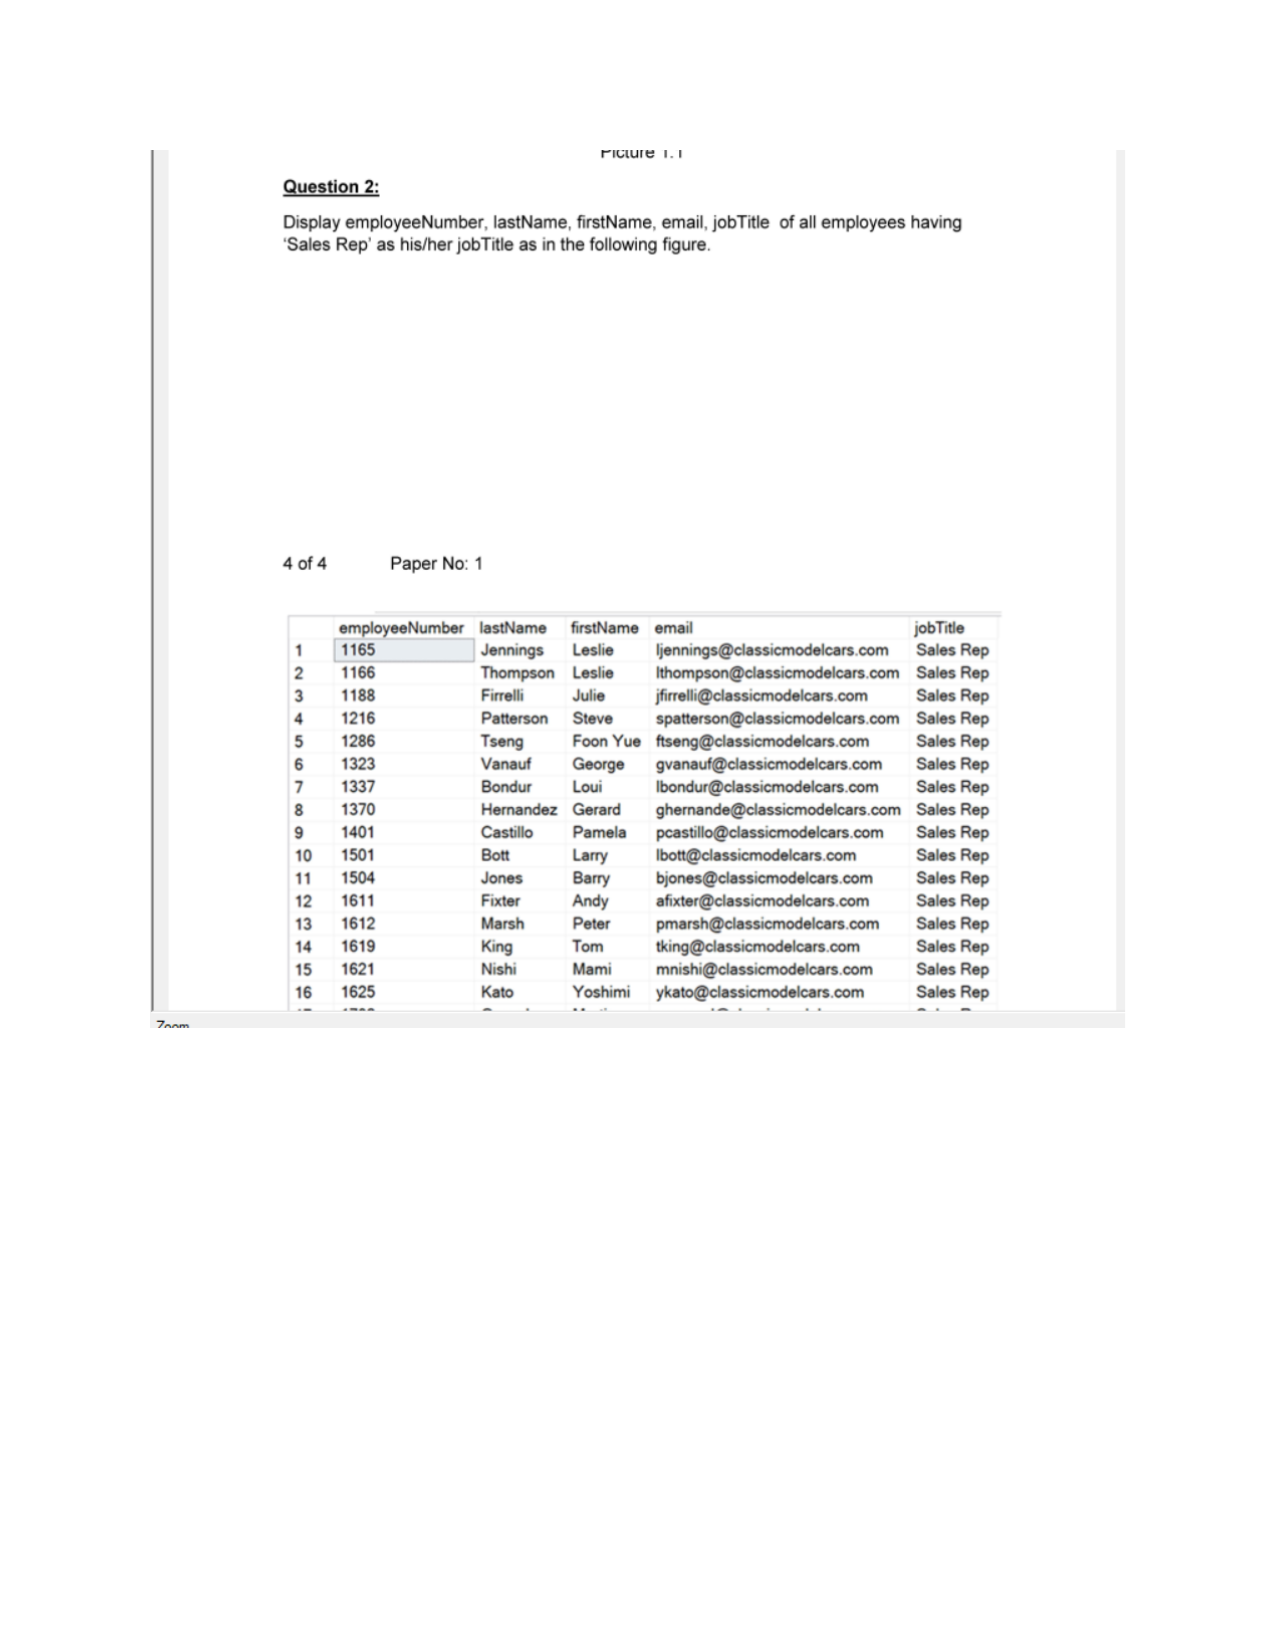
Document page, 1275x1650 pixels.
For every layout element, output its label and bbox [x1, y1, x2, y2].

picture [150, 150, 1125, 1028]
